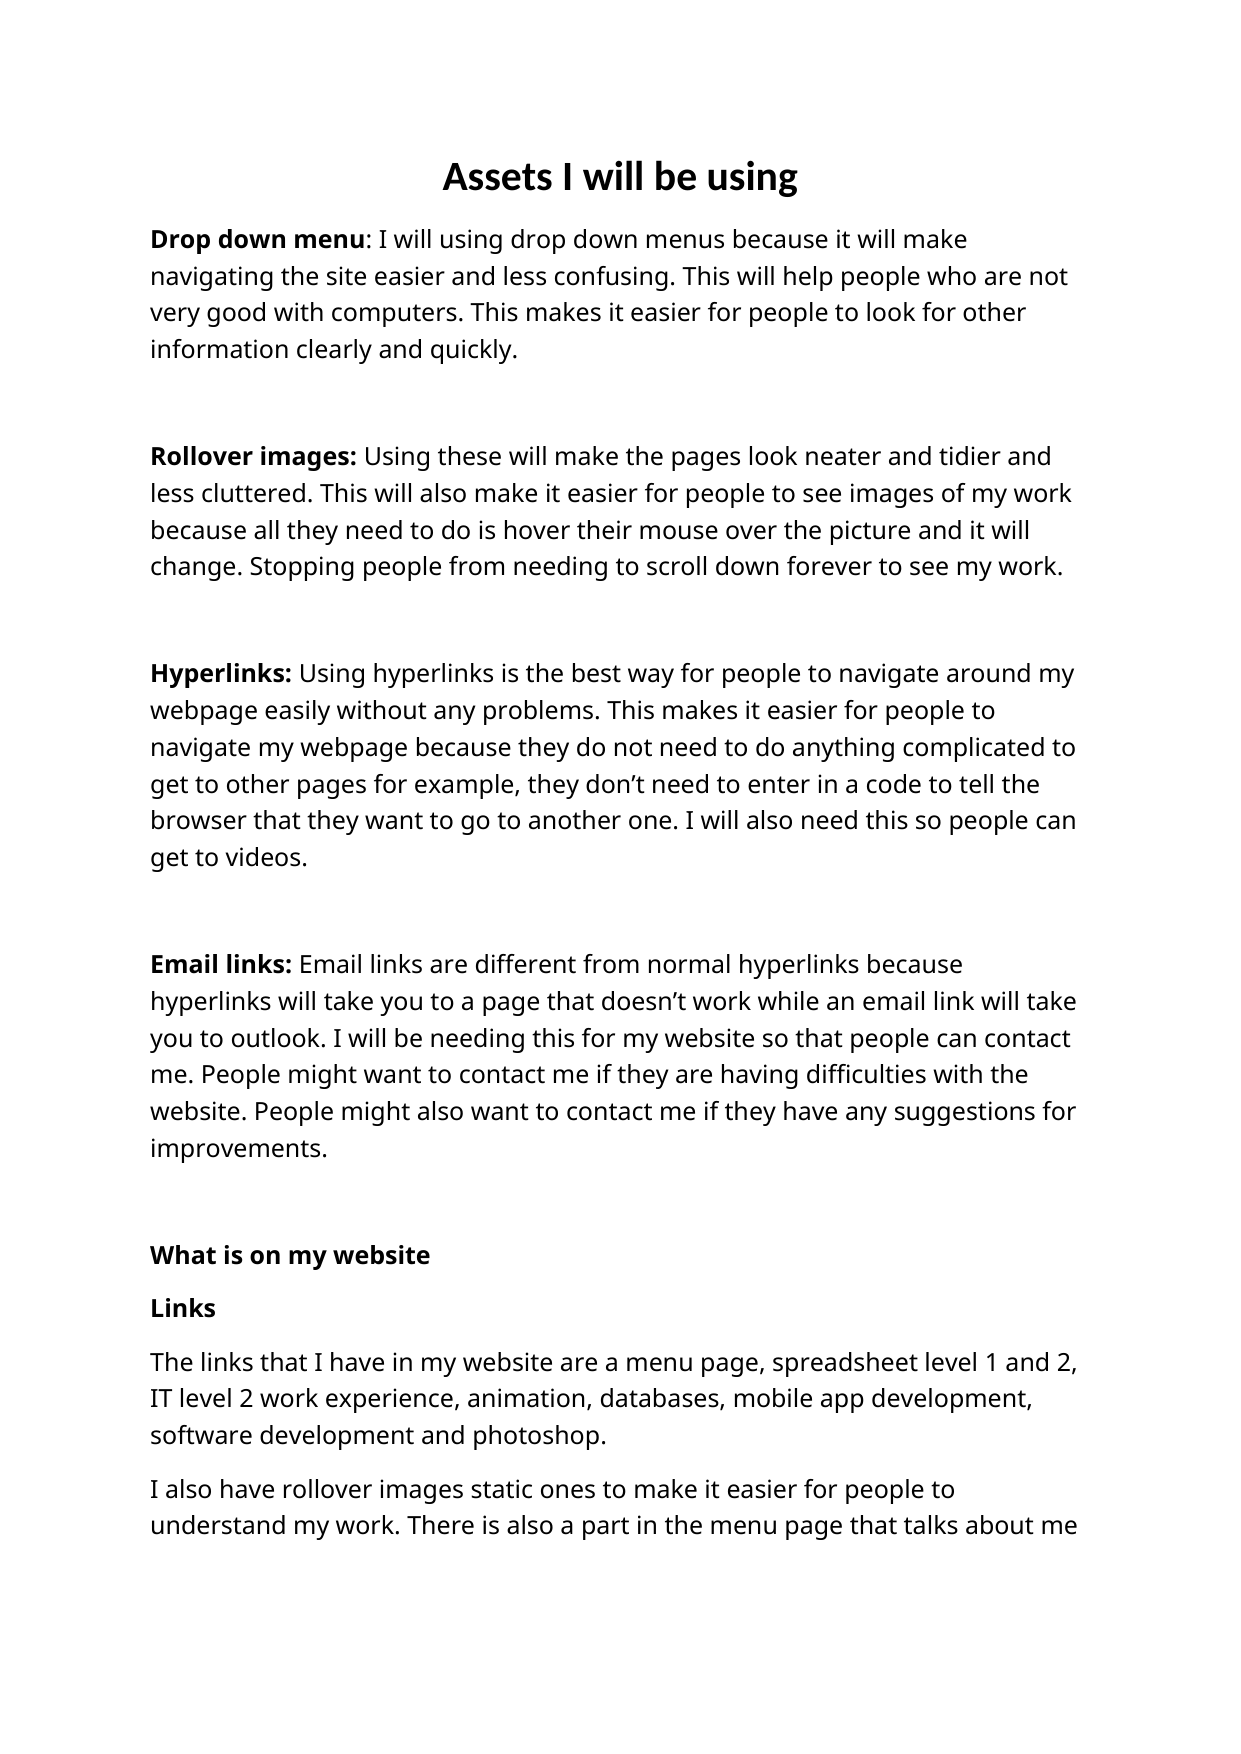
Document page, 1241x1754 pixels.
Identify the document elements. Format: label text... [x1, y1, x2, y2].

text Rollover images: Using these will make the pages look neater and tidier and less cluttered. This will also make it easier for people to see images of my work because all they need to do is hover their mouse over the picture and it will change. Stopping people from needing to scroll down forever to see my work. [150, 439, 1090, 583]
text Drop down menu: I will using drop down menus because it will make navigating the site easier and less confusing. This will help people who are not very good with computers. This makes it easier for people to look for other information clearly and quickly. [150, 222, 1090, 366]
text The links that I have in my website are a menu page, spreadsheet level 1 and 2, IT level 2 work experience, animation, databases, mobile app development, software development and photoshop. [150, 1344, 1090, 1452]
text Assets I will be using [150, 150, 1090, 201]
text Links [150, 1291, 1090, 1325]
text Email links: Email links are different from normal hyperlinks because hyperlinks will take you to a page that doesn’t work while an email link will take you to outlook. I will be needing this for my website so that people can contact me. People might want to contact me if they are having difficulties with the website. People might also want to contact me if they have any suggestions for improvements. [150, 947, 1090, 1164]
text Hyperlinks: Using hyperlinks is the best way for people to navigate around my webpage easily without any problems. This makes it easier for people to navigate my webpage because they do not need to do anything complicated to get to other pages for example, they don’t need to enter in a code to tell the browser that they want to go to another one. I will also need this so people can get to videos. [150, 656, 1090, 874]
text I also have rollover images static ones to make it easier for people to understand my work. There is also a part in the menu page that talks about me [150, 1471, 1090, 1542]
text What is on my website [150, 1237, 1090, 1271]
